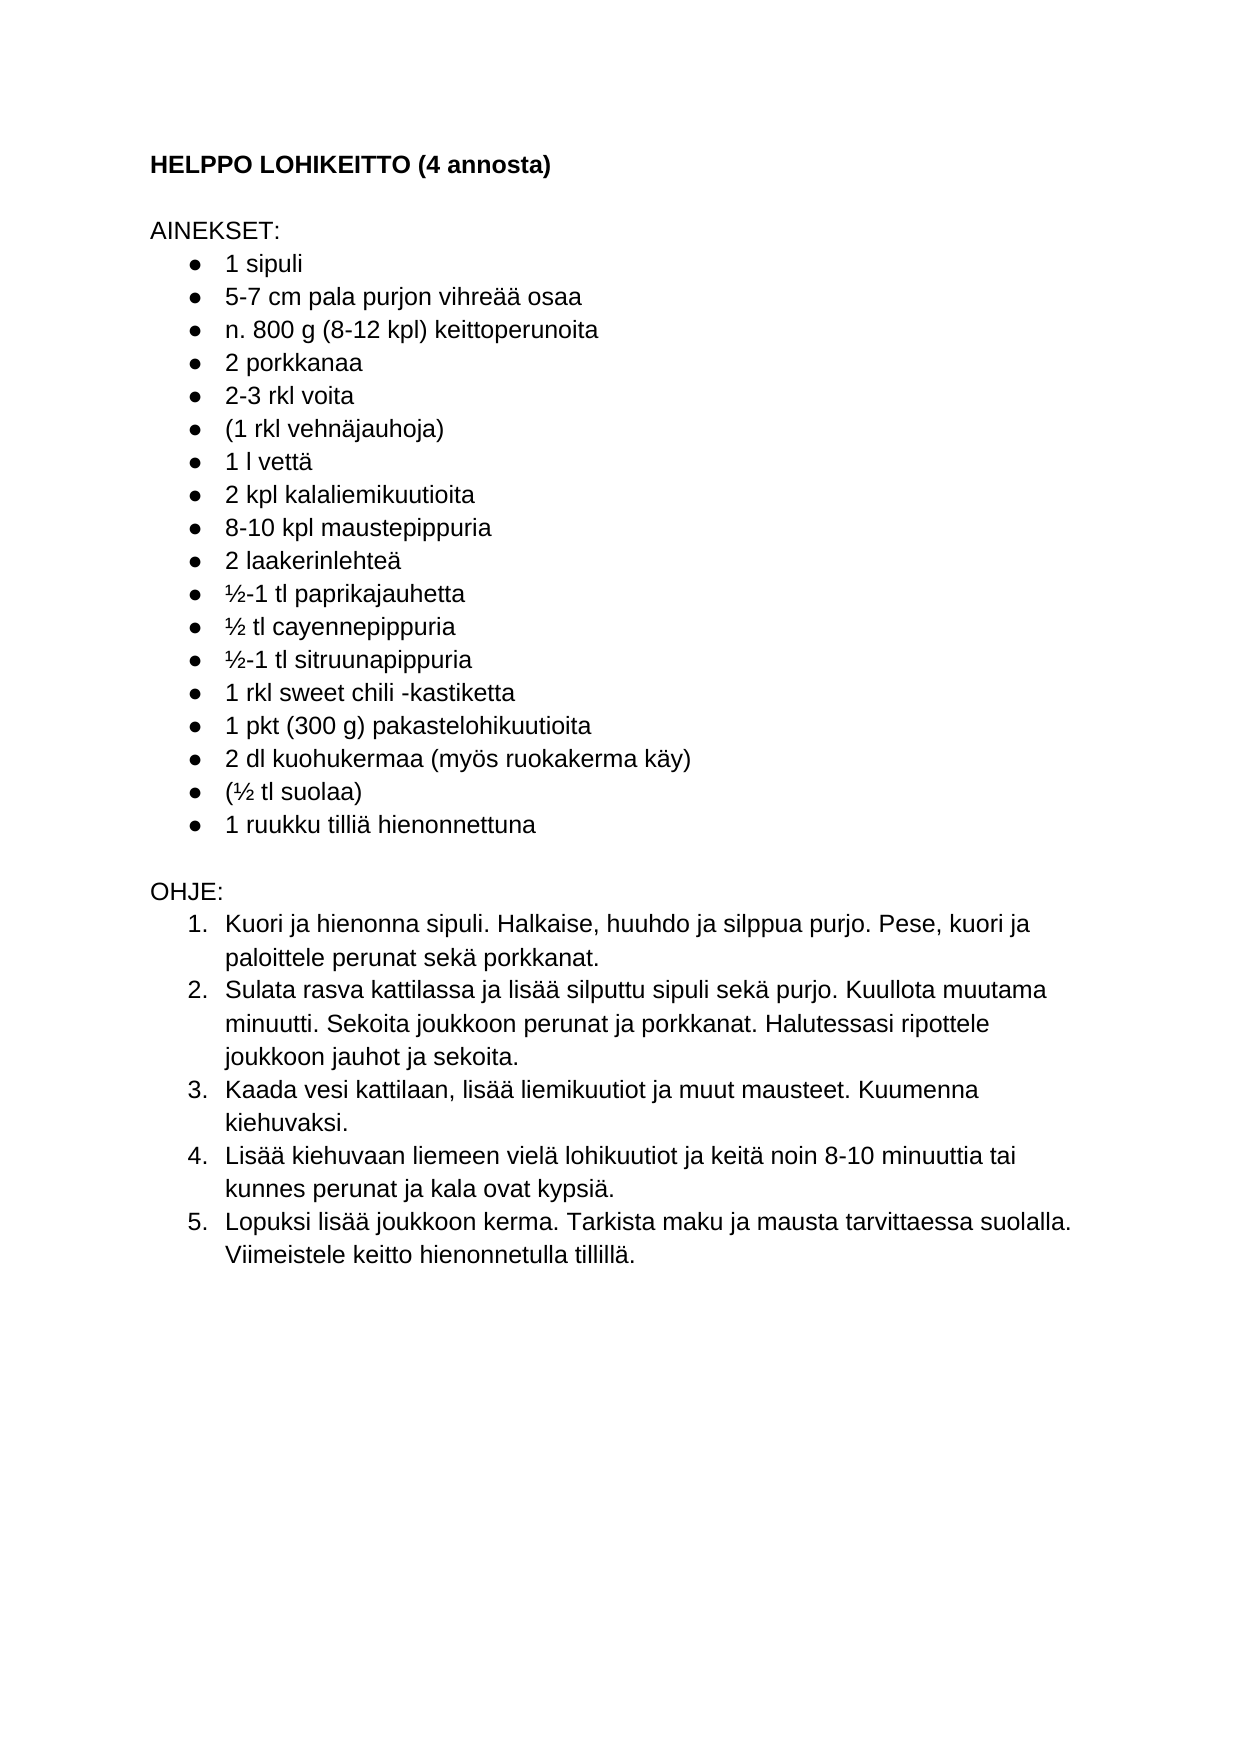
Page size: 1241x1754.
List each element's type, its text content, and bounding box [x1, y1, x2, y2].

list 1 rkl sweet chili -kastiketta [187, 678, 1090, 707]
list 1 sipuli [187, 249, 1090, 278]
list 5-7 cm pala purjon vihreää osaa [187, 282, 1090, 311]
list ½-1 tl paprikajauhetta [187, 579, 1090, 608]
list Lopuksi lisää joukkoon kerma. Tarkista maku ja mausta tarvittaessa suolalla. Viimeistele keitto hienonnetulla tillillä. [187, 1207, 1090, 1268]
list 1 ruukku tilliä hienonnettuna [187, 810, 1090, 839]
list n. 800 g (8-12 kpl) keittoperunoita [187, 315, 1090, 344]
list (½ tl suolaa) [187, 777, 1090, 806]
list 2 kpl kalaliemikuutioita [187, 480, 1090, 509]
list 2 dl kuohukermaa (myös ruokakerma käy) [187, 744, 1090, 773]
text OHJE: [150, 876, 1090, 905]
list 2 porkkanaa [187, 348, 1090, 377]
list (1 rkl vehnäjauhoja) [187, 414, 1090, 443]
list 2 laakerinlehteä [187, 546, 1090, 575]
list Lisää kiehuvaan liemeen vielä lohikuutiot ja keitä noin 8-10 minuuttia tai kunnes perunat ja kala ovat kypsiä. [187, 1141, 1090, 1202]
list Kuori ja hienonna sipuli. Halkaise, huuhdo ja silppua purjo. Pese, kuori ja paloittele perunat sekä porkkanat. [187, 909, 1090, 971]
list 8-10 kpl maustepippuria [187, 513, 1090, 542]
list Sulata rasva kattilassa ja lisää silputtu sipuli sekä purjo. Kuullota muutama minuutti. Sekoita joukkoon perunat ja porkkanat. Halutessasi ripottele joukkoon jauhot ja sekoita. [187, 976, 1090, 1070]
text AINEKSET: [150, 216, 1090, 245]
list ½ tl cayennepippuria [187, 612, 1090, 641]
list 1 pkt (300 g) pakastelohikuutioita [187, 711, 1090, 740]
text HELPPO LOHIKEITTO (4 annosta) [150, 150, 1090, 179]
list 1 l vettä [187, 447, 1090, 476]
list 2-3 rkl voita [187, 381, 1090, 410]
list Kaada vesi kattilaan, lisää liemikuutiot ja muut mausteet. Kuumenna kiehuvaksi. [187, 1074, 1090, 1136]
list ½-1 tl sitruunapippuria [187, 645, 1090, 674]
